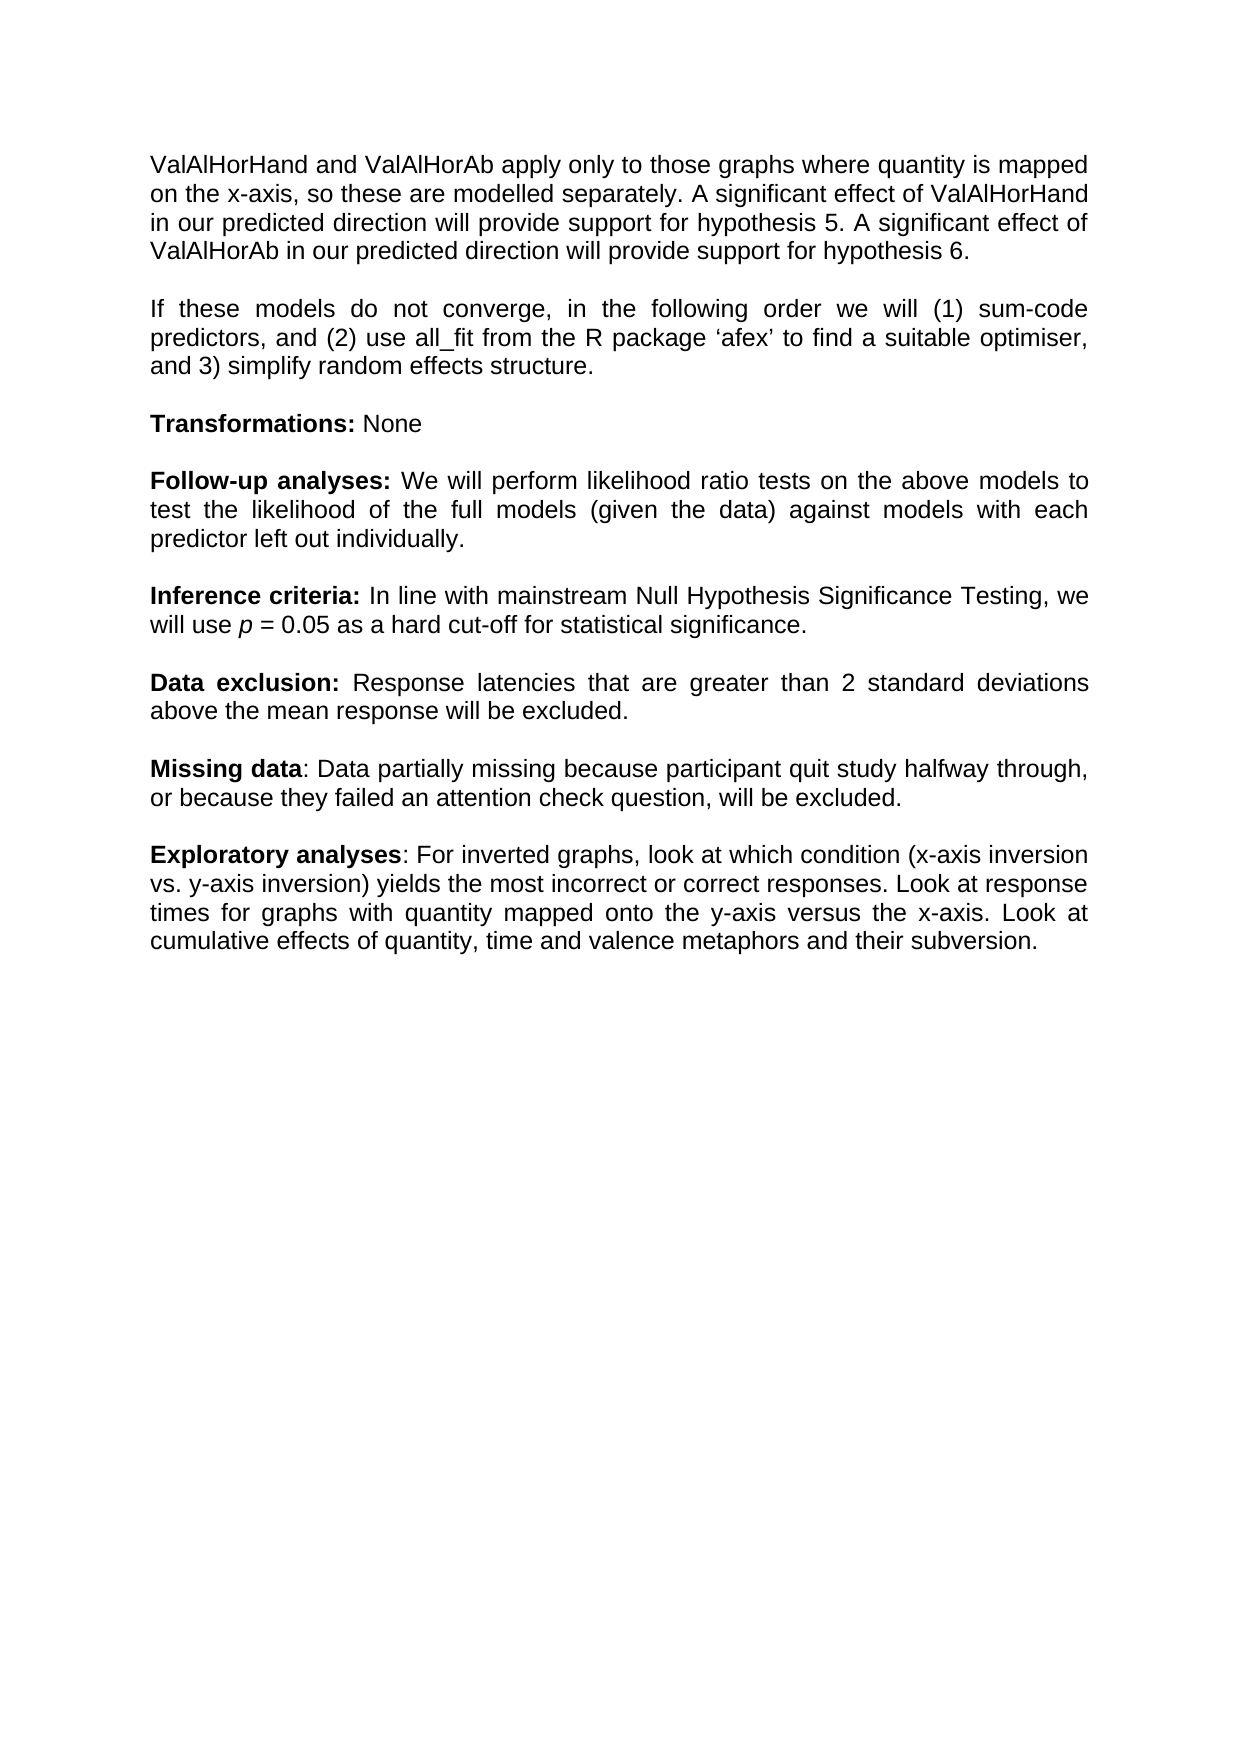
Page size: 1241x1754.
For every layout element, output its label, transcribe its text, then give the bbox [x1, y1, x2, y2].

text Transformations: None [150, 409, 1090, 437]
text Data exclusion: Response latencies that are greater than 2 standard deviations above the mean response will be excluded. [150, 667, 1090, 725]
text Inference criteria: In line with mainstream Null Hypothesis Significance Testing, we will use p = 0.05 as a hard cut-off for statistical significance. [150, 581, 1090, 639]
text Exploratory analyses: For inverted graphs, look at which condition (x-axis inversion vs. y-axis inversion) yields the most incorrect or correct responses. Look at response times for graphs with quantity mapped onto the y-axis versus the x-axis. Look at cumulative effects of quantity, time and valence metaphors and their subversion. [150, 840, 1090, 955]
text Missing data: Data partially missing because participant quit study halfway through, or because they failed an attention check question, will be excluded. [150, 754, 1090, 811]
text If these models do not converge, in the following order we will (1) sum-code predictors, and (2) use all_fit from the R package ‘afex’ to find a suitable optimiser, and 3) simplify random effects structure. [150, 294, 1090, 380]
text ValAlHorHand and ValAlHorAb apply only to those graphs where quantity is mapped on the x-axis, so these are modelled separately. A significant effect of ValAlHorHand in our predicted direction will provide support for hypothesis 5. A significant effect of ValAlHorAb in our predicted direction will provide support for hypothesis 6. [150, 150, 1090, 265]
text Follow-up analyses: We will perform likelihood ratio tests on the above models to test the likelihood of the full models (given the data) against models with each predictor left out individually. [150, 466, 1090, 552]
